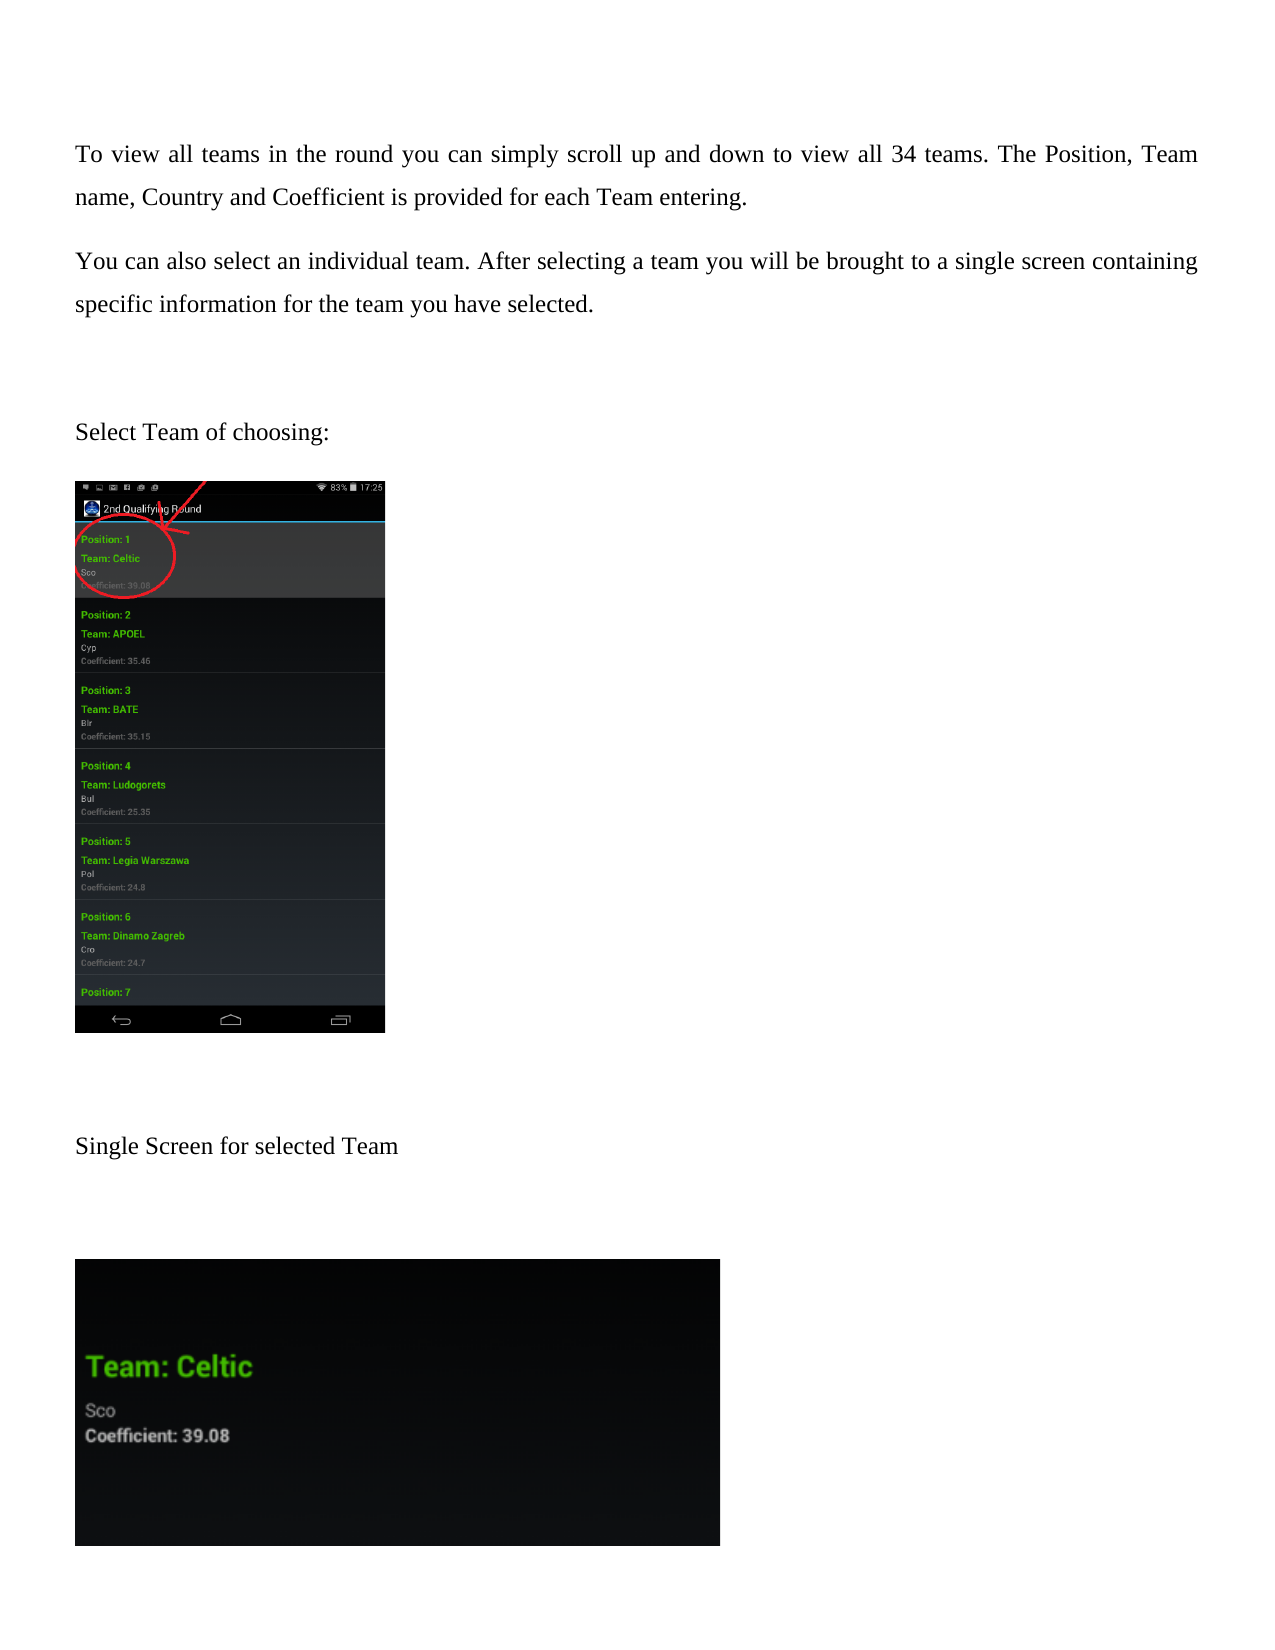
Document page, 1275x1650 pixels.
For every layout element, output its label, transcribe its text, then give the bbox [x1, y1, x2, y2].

picture [75, 1259, 721, 1546]
text Single Screen for selected Team [75, 1131, 1200, 1160]
text To view all teams in the round you can simply scroll up and down to view all 34 teams. The Position, Team name, Country and Coefficient is provided for each Team entering. [75, 139, 1200, 211]
text You can also select an individual team. After selecting a team you will be brought to a single screen containing specific information for the team you have selected. [75, 246, 1200, 318]
picture [75, 481, 386, 1033]
text Select Team of choosing: [75, 417, 1200, 446]
